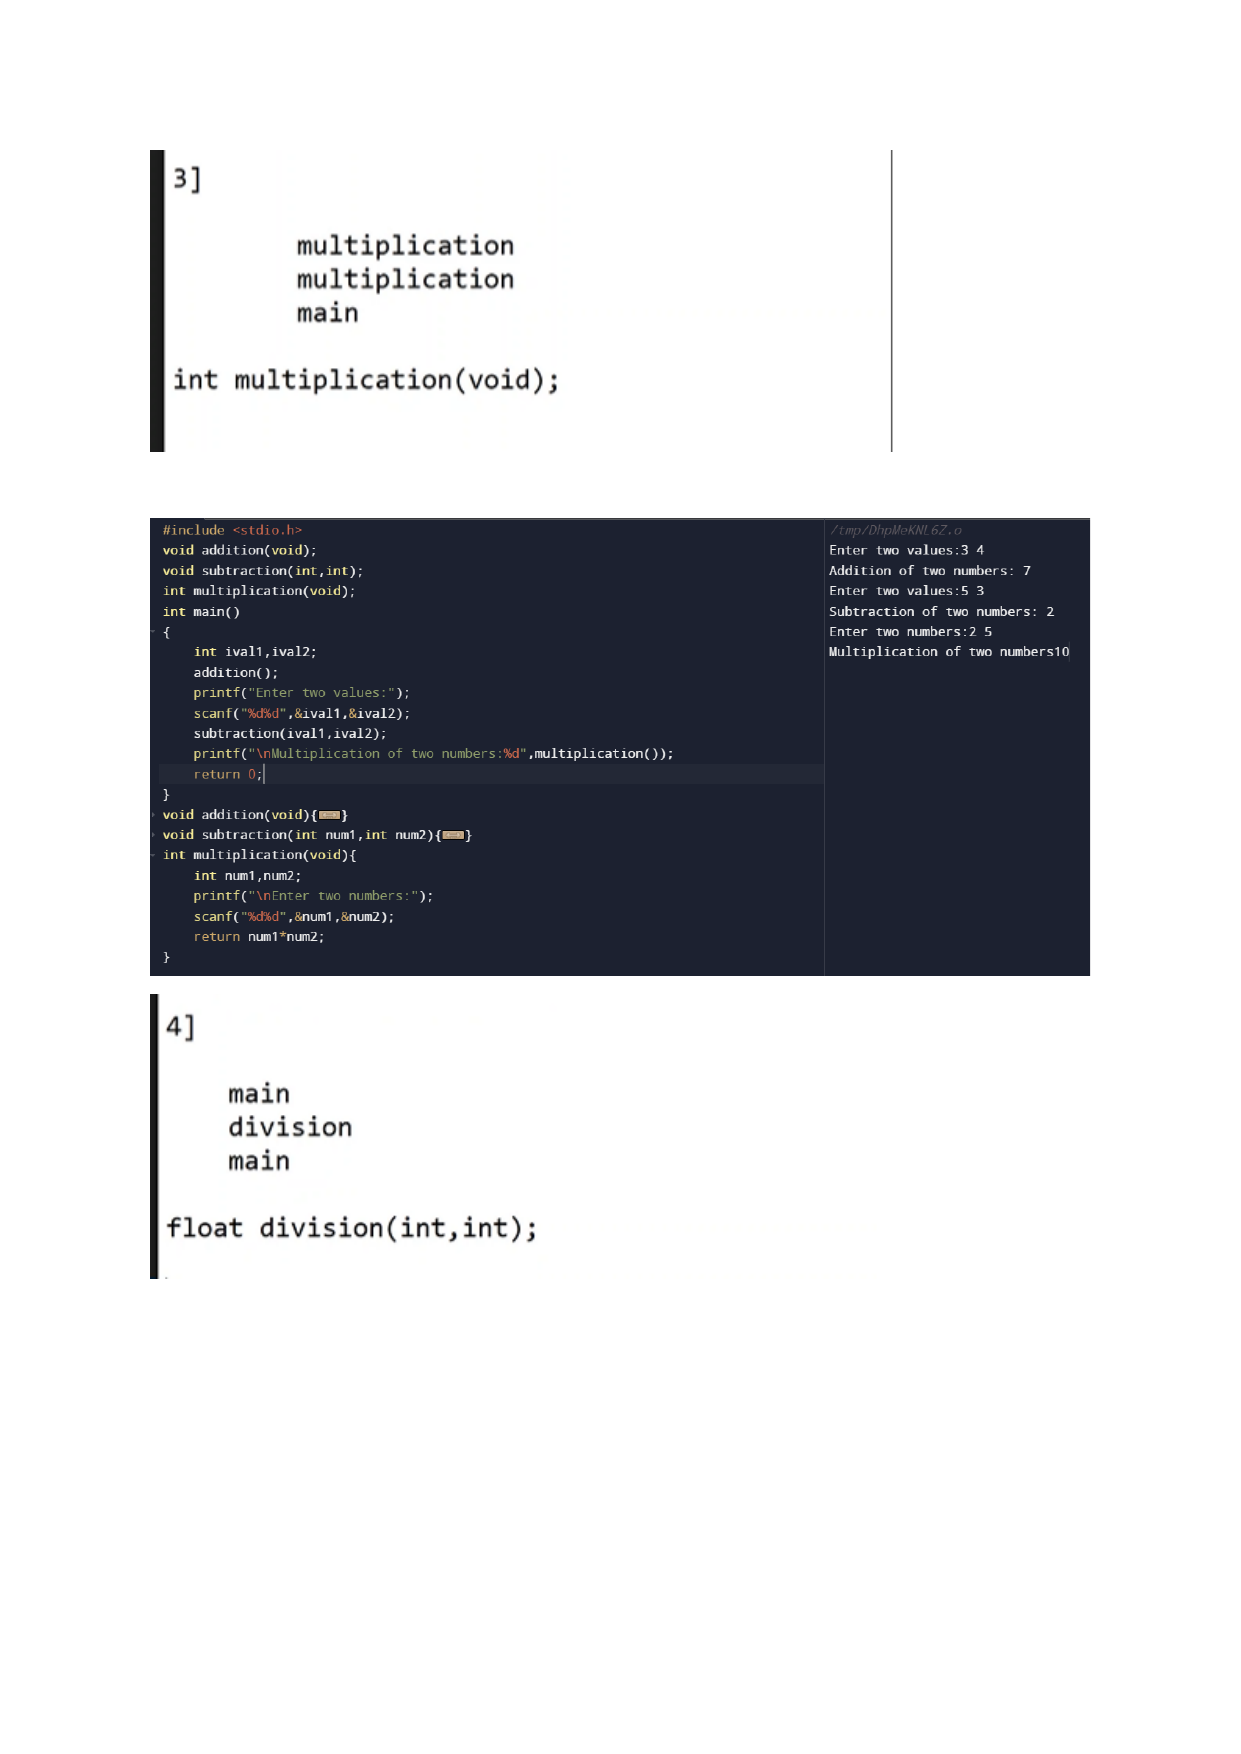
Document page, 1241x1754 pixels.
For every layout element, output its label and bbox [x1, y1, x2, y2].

picture [150, 150, 893, 452]
picture [150, 518, 1091, 976]
picture [150, 994, 877, 1279]
